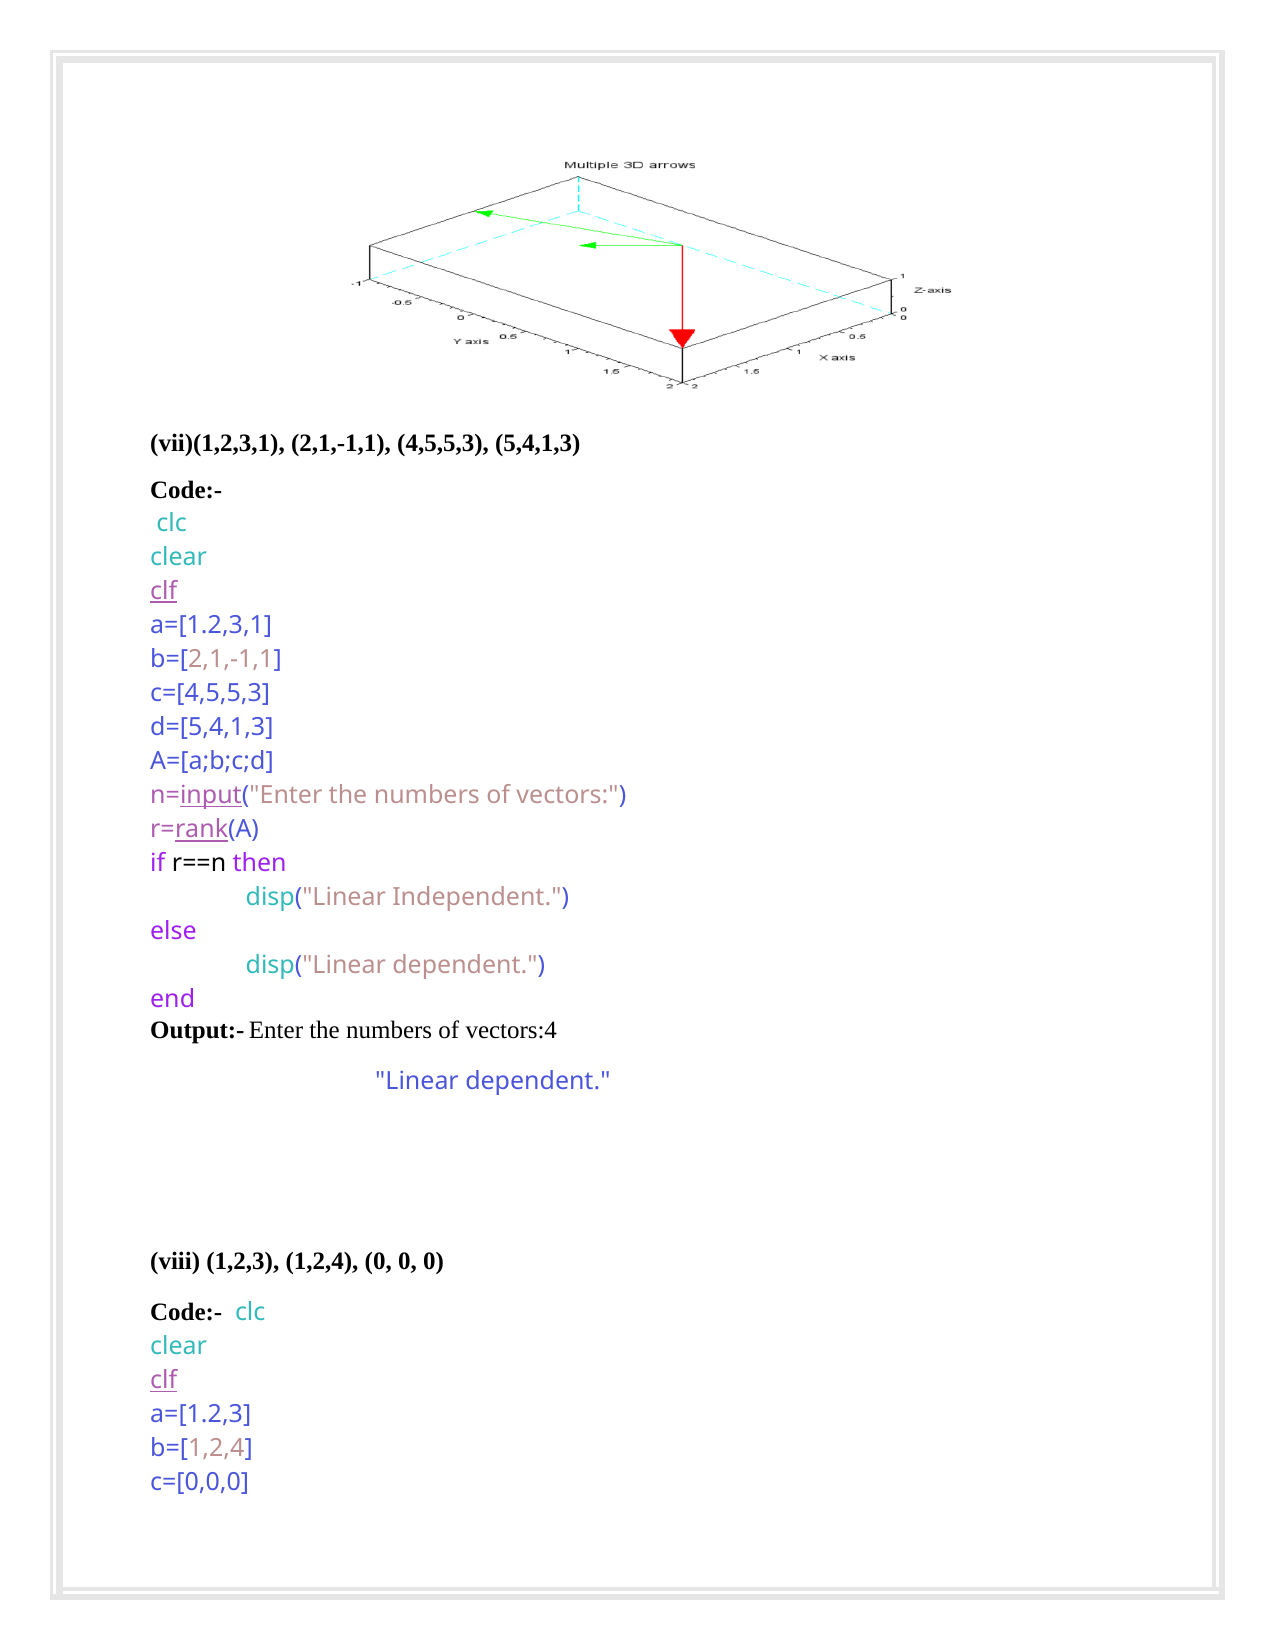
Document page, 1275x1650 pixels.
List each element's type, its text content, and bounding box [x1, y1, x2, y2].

text (vii)(1,2,3,1), (2,1,-1,1), (4,5,5,3), (5,4,1,3) [150, 428, 1125, 457]
text b=[1,2,4] [150, 1430, 1125, 1464]
text clear [150, 1328, 1125, 1362]
text Output:- Enter the numbers of vectors:4 [150, 1015, 1125, 1044]
text end [150, 981, 1125, 1015]
text r=rank(A) [150, 811, 1125, 845]
text clf [150, 572, 1125, 606]
text n=input("Enter the numbers of vectors:") [150, 777, 1125, 811]
text "Linear dependent." [300, 1063, 1125, 1097]
text clear [150, 538, 1125, 572]
text else [150, 913, 1125, 947]
text clc [150, 504, 1125, 538]
text Code:- clc [150, 1293, 1125, 1328]
text disp("Linear Independent.") [150, 879, 1125, 913]
text disp("Linear dependent.") [150, 947, 1125, 981]
text a=[1.2,3] [150, 1396, 1125, 1430]
text A=[a;b;c;d] [150, 743, 1125, 777]
text a=[1.2,3,1] [150, 606, 1125, 641]
text c=[0,0,0] [150, 1464, 1125, 1498]
text (viii) (1,2,3), (1,2,4), (0, 0, 0) [150, 1246, 1125, 1274]
text d=[5,4,1,3] [150, 709, 1125, 743]
text if r==n then [150, 845, 1125, 879]
text c=[4,5,5,3] [150, 674, 1125, 709]
text b=[2,1,-1,1] [150, 641, 1125, 674]
text Code:- [150, 476, 1125, 504]
picture [310, 150, 965, 409]
text clf [150, 1362, 1125, 1396]
